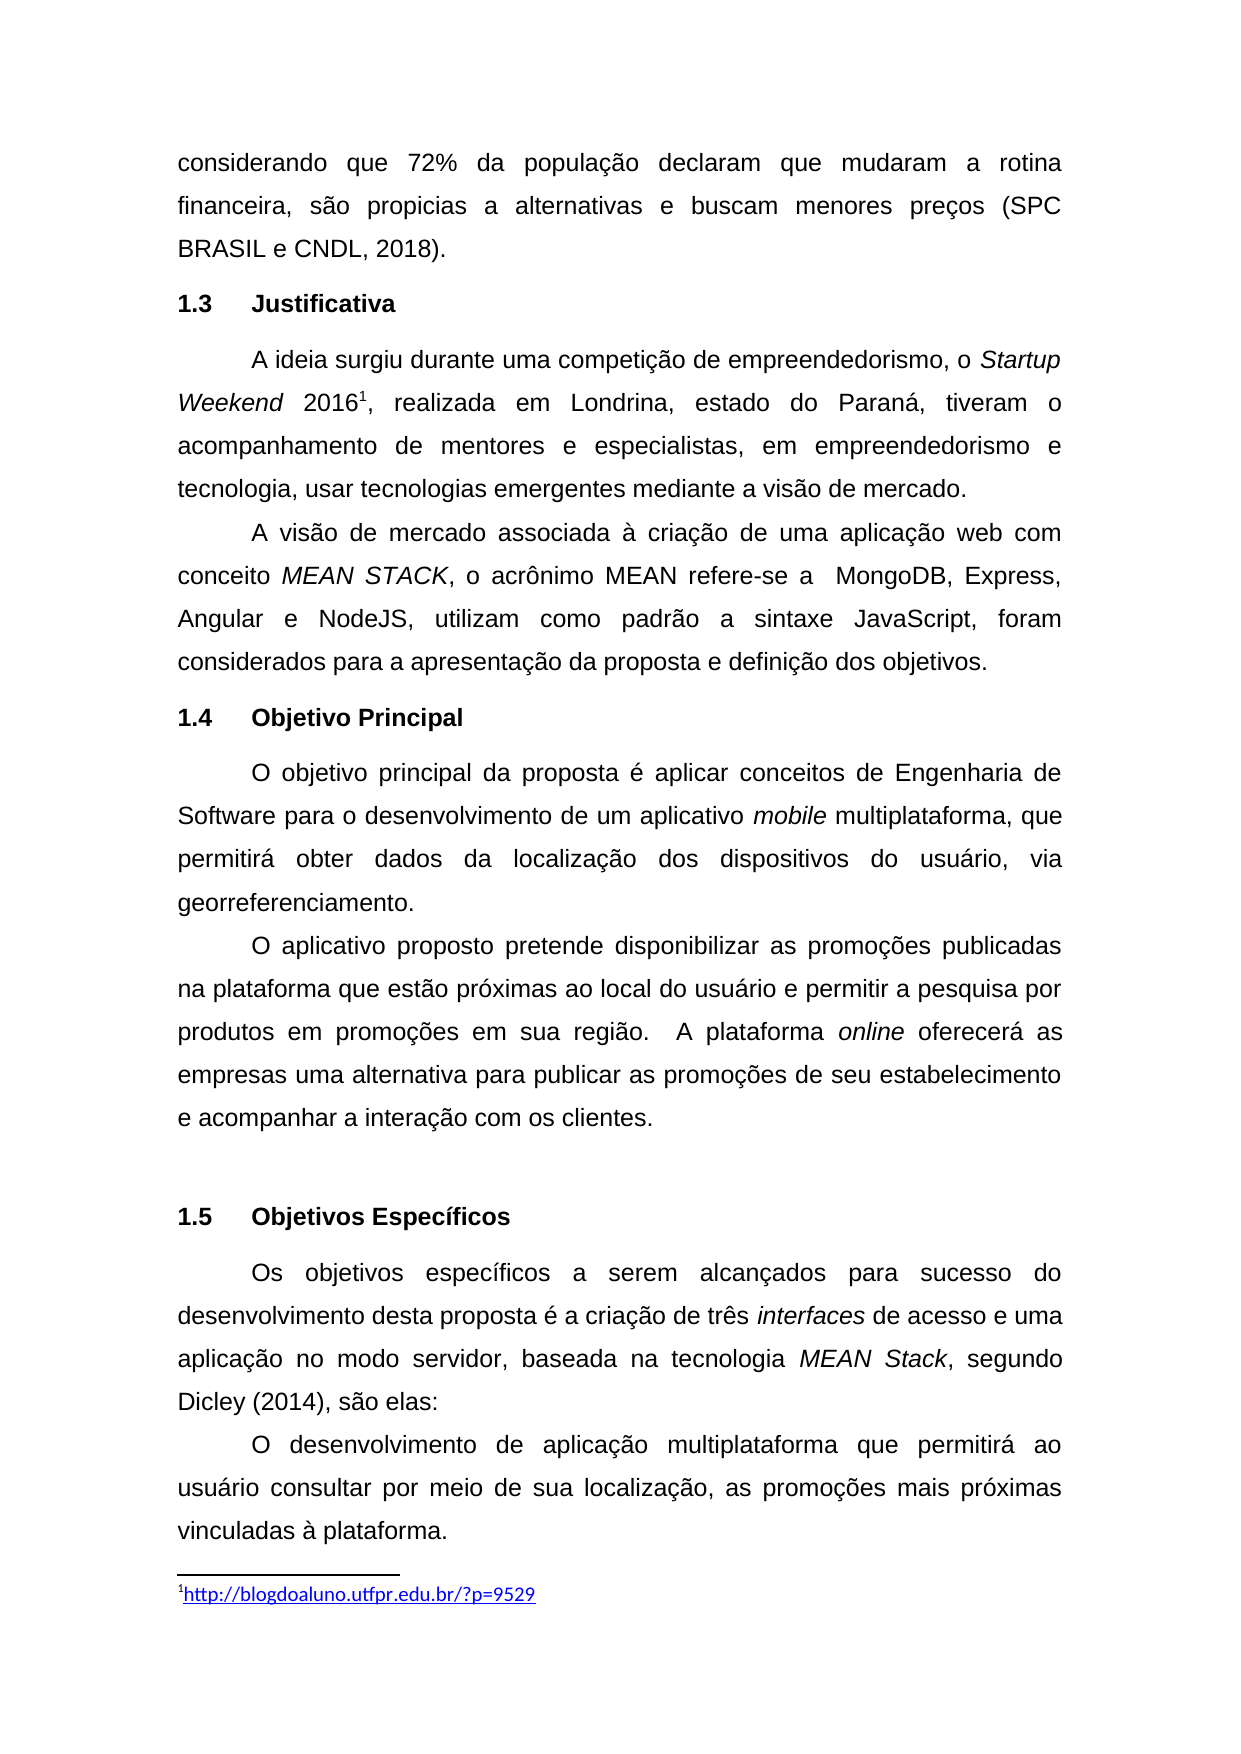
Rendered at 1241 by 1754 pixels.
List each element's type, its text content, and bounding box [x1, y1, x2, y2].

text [177, 148, 1063, 263]
text O desenvolvimento de aplicação multiplataforma que permitirá ao usuário consultar por meio de sua localização, as promoções mais próximas vinculadas à plataforma. [177, 1430, 1063, 1545]
text A ideia surgiu durante uma competição de empreendedorismo, o Startup Weekend 2016, realizada em Londrina, estado do Paraná, tiveram o acompanhamento de mentores e especialistas, em empreendedorismo e tecnologia, usar tecnologias emergentes mediante a visão de mercado. [177, 345, 1063, 503]
text Os objetivos específicos a serem alcançados para sucesso do desenvolvimento desta proposta é a criação de três interfaces de acesso e uma aplicação no modo servidor, baseada na tecnologia MEAN Stack, segundo Dicley (2014), são elas: [177, 1258, 1063, 1416]
text O aplicativo proposto pretende disponibilizar as promoções publicadas na plataforma que estão próximas ao local do usuário e permitir a pesquisa por produtos em promoções em sua região. A plataforma online oferecerá as empresas uma alternativa para publicar as promoções de seu estabelecimento e acompanhar a interação com os clientes. [177, 931, 1063, 1132]
text A visão de mercado associada à criação de uma aplicação web com conceito MEAN STACK, o acrônimo MEAN refere-se a MongoDB, Express, Angular e NodeJS, utilizam como padrão a sintaxe JavaScript, foram considerados para a apresentação da proposta e definição dos objetivos. [177, 518, 1063, 676]
text O objetivo principal da proposta é aplicar conceitos de Engenharia de Software para o desenvolvimento de um aplicativo mobile multiplataforma, que permitirá obter dados da localização dos dispositivos do usuário, via georreferenciamento. [177, 758, 1063, 916]
subtitle Justificativa [177, 289, 1063, 318]
subtitle Objetivo Principal [177, 703, 1063, 731]
subtitle Objetivos Específicos [177, 1202, 1063, 1231]
